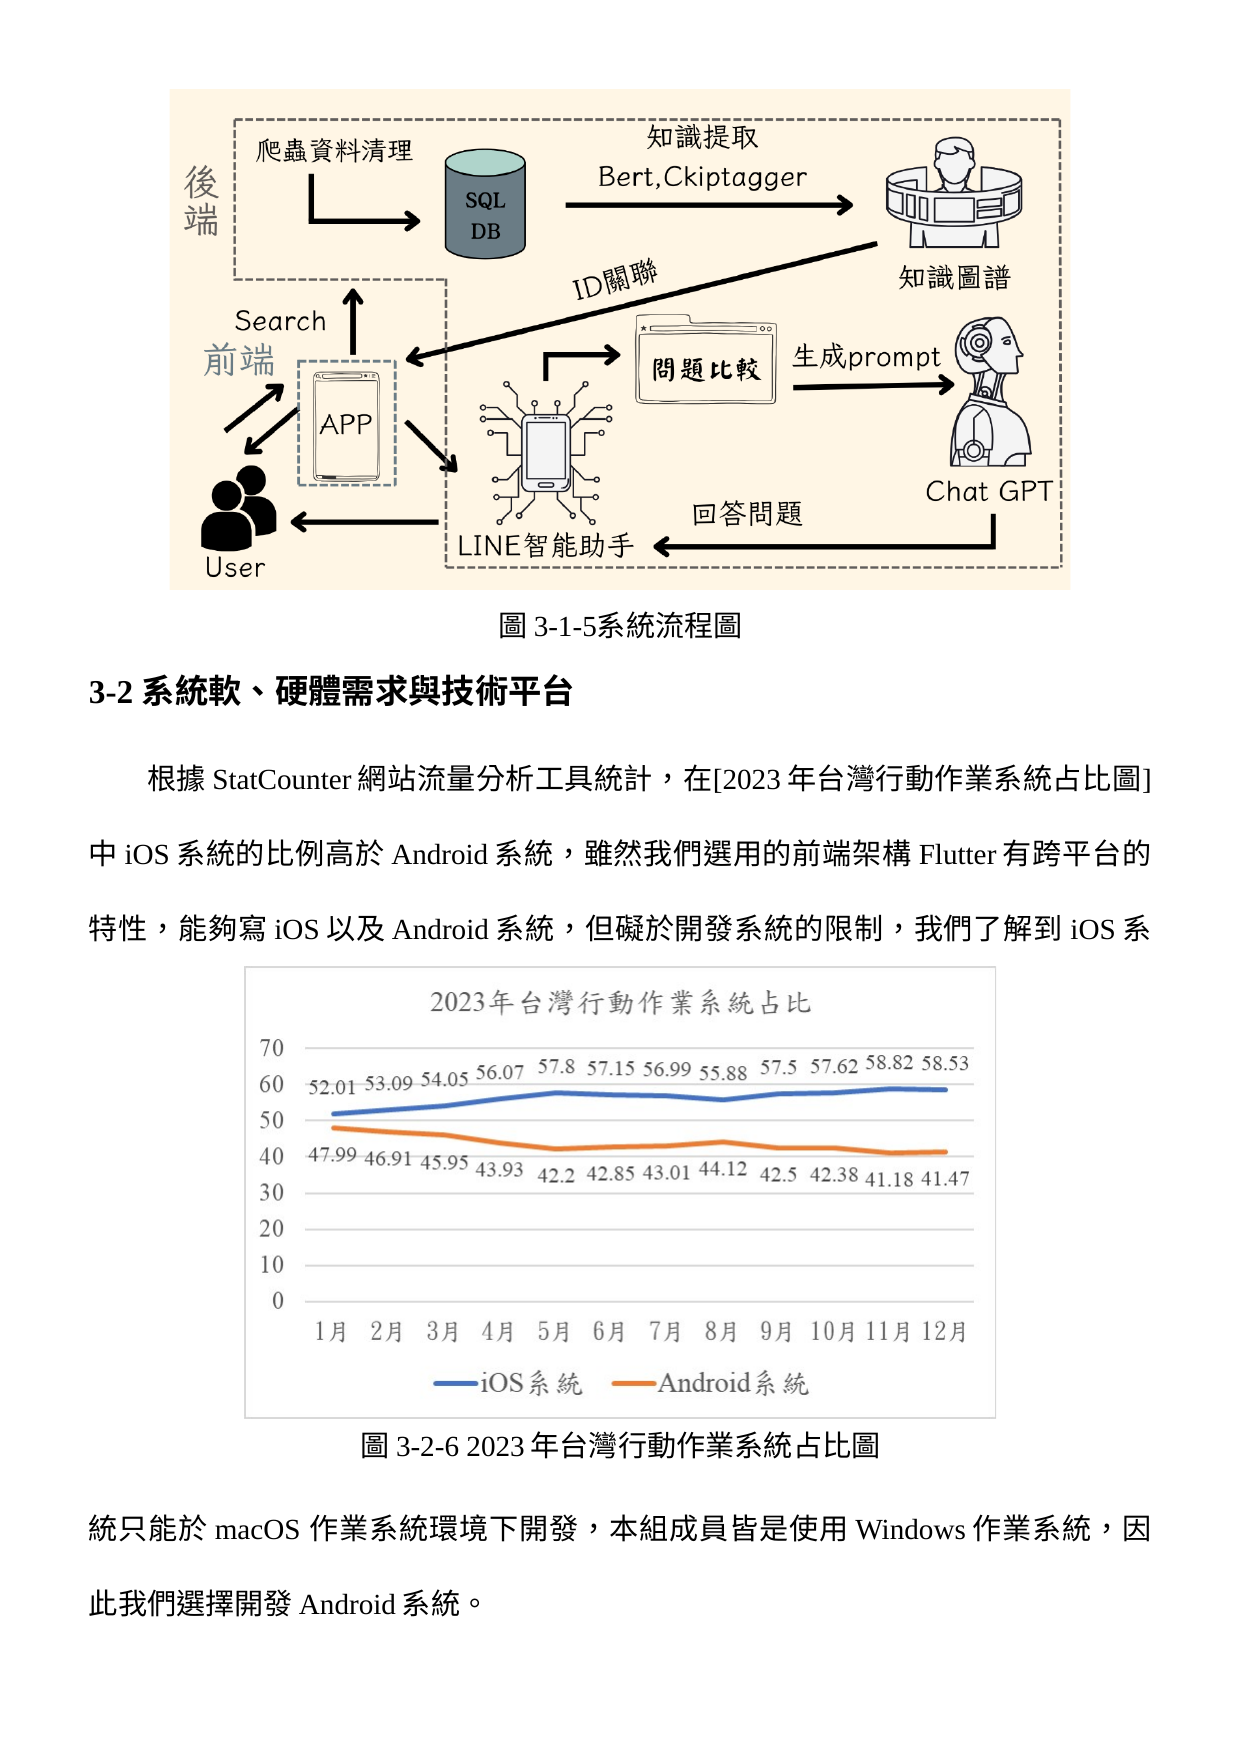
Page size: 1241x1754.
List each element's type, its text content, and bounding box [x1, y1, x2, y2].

subtitle 系統軟、硬體需求與技術平台 [89, 645, 1152, 727]
picture [169, 89, 1071, 590]
picture [244, 966, 997, 1419]
